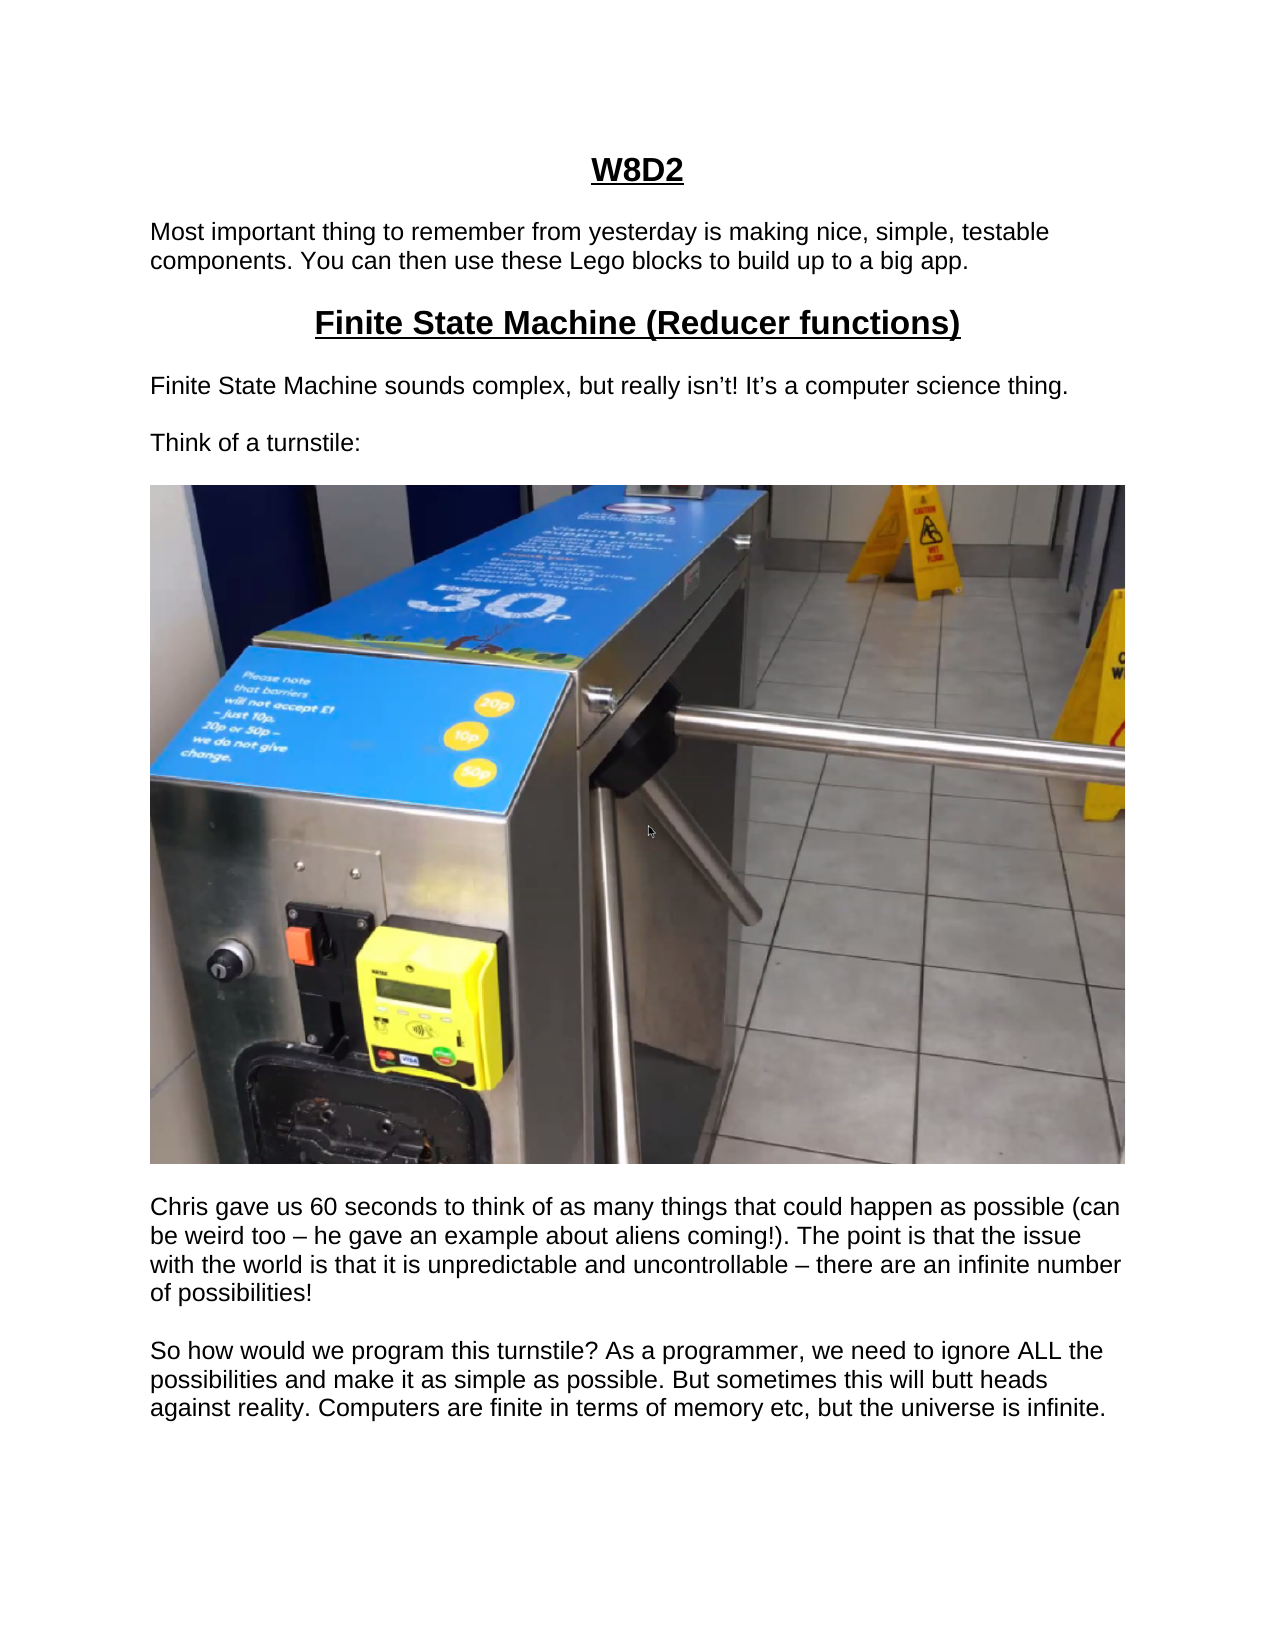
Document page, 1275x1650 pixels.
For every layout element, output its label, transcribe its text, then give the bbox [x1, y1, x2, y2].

text So how would we program this turnstile? As a programmer, we need to ignore ALL the possibilities and make it as simple as possible. But sometimes this will butt heads against reality. Computers are finite in terms of memory etc, but the universe is infinite. [150, 1336, 1125, 1422]
text Chris gave us 60 seconds to think of as many things that could happen as possible (can be weird too – he gave an example about aliens coming!). The point is that the issue with the world is that it is unpredictable and uncontrollable – there are an infinite number of possibilities! [150, 1192, 1125, 1307]
text Finite State Machine sounds complex, but really isn’t! It’s a computer science thing. [150, 371, 1125, 399]
picture [150, 485, 1125, 1164]
text Finite State Machine (Reducer functions) [150, 303, 1125, 342]
text Think of a turnstile: [150, 428, 1125, 457]
text W8D2 [150, 150, 1125, 188]
text Most important thing to remember from yesterday is making nice, simple, testable components. You can then use these Lego blocks to build up to a big app. [150, 217, 1125, 275]
